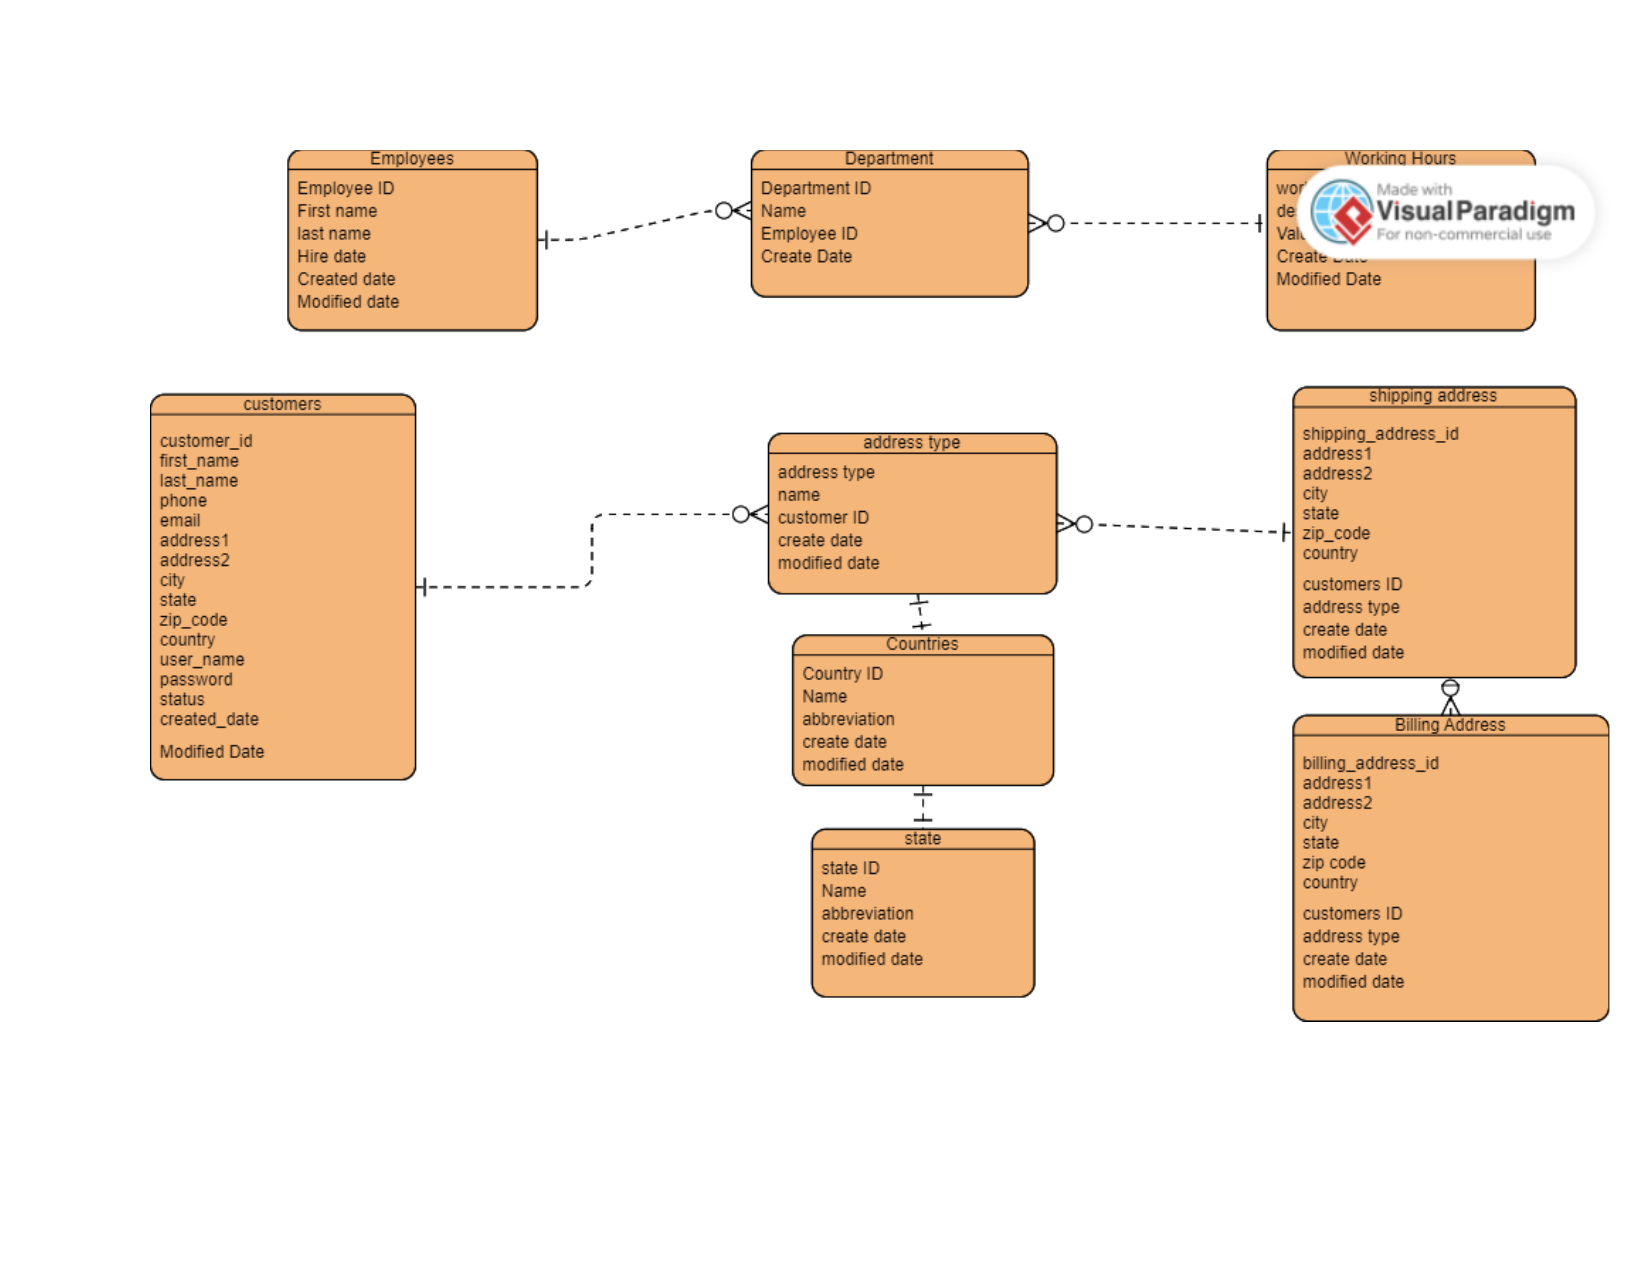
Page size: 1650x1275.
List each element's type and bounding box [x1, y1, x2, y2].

picture [150, 150, 1610, 1022]
